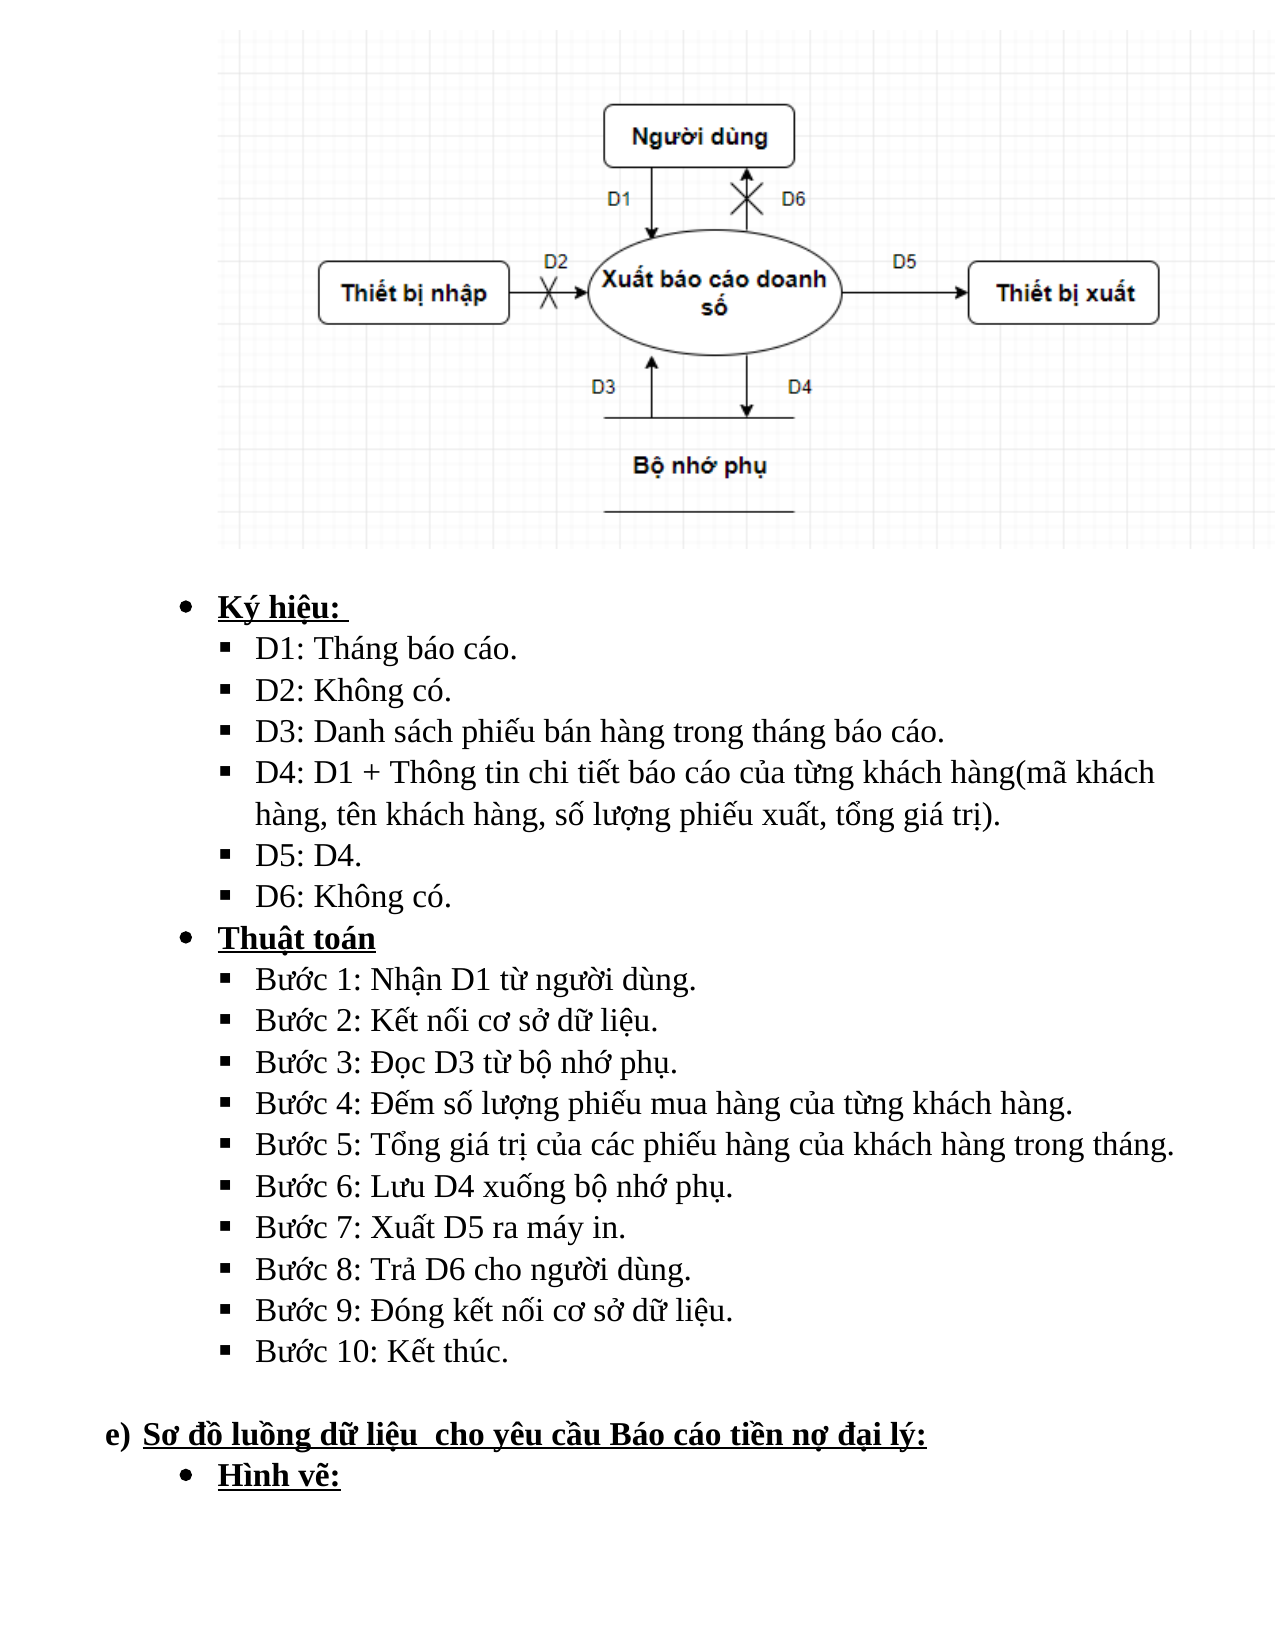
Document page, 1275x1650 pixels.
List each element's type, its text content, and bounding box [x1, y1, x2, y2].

list D6: Không có. [217, 877, 1230, 915]
list D1: Tháng báo cáo. [217, 628, 1230, 667]
list Bước 3: Đọc D3 từ bộ nhớ phụ. [217, 1042, 1230, 1080]
list Bước 1: Nhận D1 từ người dùng. [217, 959, 1230, 998]
list Bước 7: Xuất D5 ra máy in. [217, 1207, 1230, 1246]
list Hình vẽ: [180, 1456, 1230, 1494]
list Bước 5: Tổng giá trị của các phiếu hàng của khách hàng trong tháng. [217, 1125, 1230, 1163]
list Bước 8: Trả D6 cho người dùng. [217, 1249, 1230, 1287]
list D4: D1 + Thông tin chi tiết báo cáo của từng khách hàng(mã khách hàng, tên khách hàng, số lượng phiếu xuất, tổng giá trị). [217, 752, 1230, 832]
list Sơ đồ luồng dữ liệu cho yêu cầu Báo cáo tiền nợ đại lý: [105, 1414, 1230, 1452]
picture [217, 30, 1275, 549]
list Bước 6: Lưu D4 xuống bộ nhớ phụ. [217, 1166, 1230, 1204]
list D5: D4. [217, 835, 1230, 873]
list D2: Không có. [217, 670, 1230, 708]
list Ký hiệu: [180, 587, 1230, 625]
list Bước 10: Kết thúc. [217, 1331, 1230, 1370]
list Bước 2: Kết nối cơ sở dữ liệu. [217, 1001, 1230, 1039]
list D3: Danh sách phiếu bán hàng trong tháng báo cáo. [217, 711, 1230, 749]
list Bước 9: Đóng kết nối cơ sở dữ liệu. [217, 1290, 1230, 1328]
list Bước 4: Đếm số lượng phiếu mua hàng của từng khách hàng. [217, 1083, 1230, 1122]
list Thuật toán [180, 918, 1230, 956]
